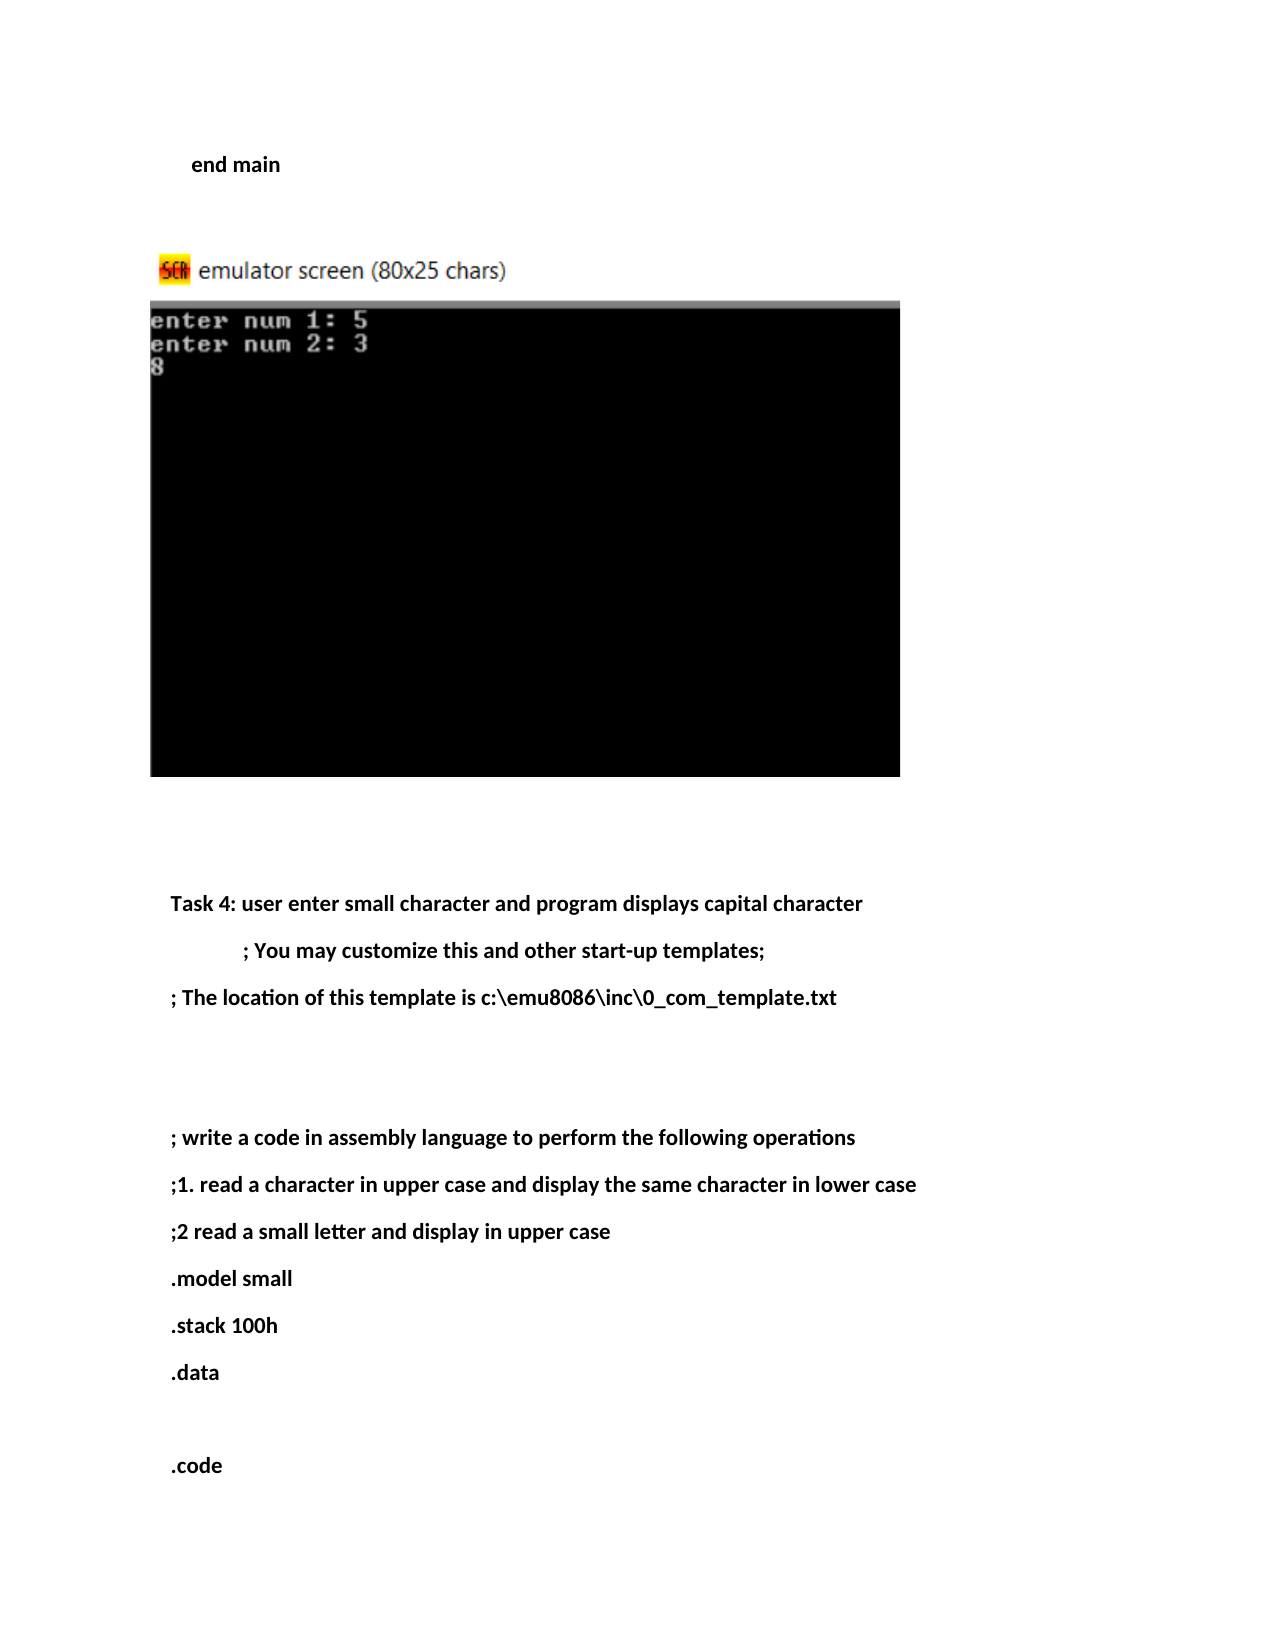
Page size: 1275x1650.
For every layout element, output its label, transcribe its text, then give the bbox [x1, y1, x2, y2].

text .model small [150, 1264, 1125, 1292]
text ;2 read a small letter and display in upper case [150, 1217, 1125, 1245]
text .stack 100h [150, 1311, 1125, 1339]
picture [150, 243, 901, 777]
text .data [150, 1358, 1125, 1386]
text ; The location of this template is c:\emu8086\inc\0_com_template.txt [150, 983, 1125, 1011]
text ; write a code in assembly language to perform the following operations [150, 1123, 1125, 1152]
text end main [150, 150, 1125, 178]
text ;1. read a character in upper case and display the same character in lower case [150, 1170, 1125, 1198]
text .code [150, 1452, 1125, 1480]
text Task 4: user enter small character and program displays capital character [150, 889, 1125, 917]
text ; You may customize this and other start-up templates; [150, 936, 1125, 964]
